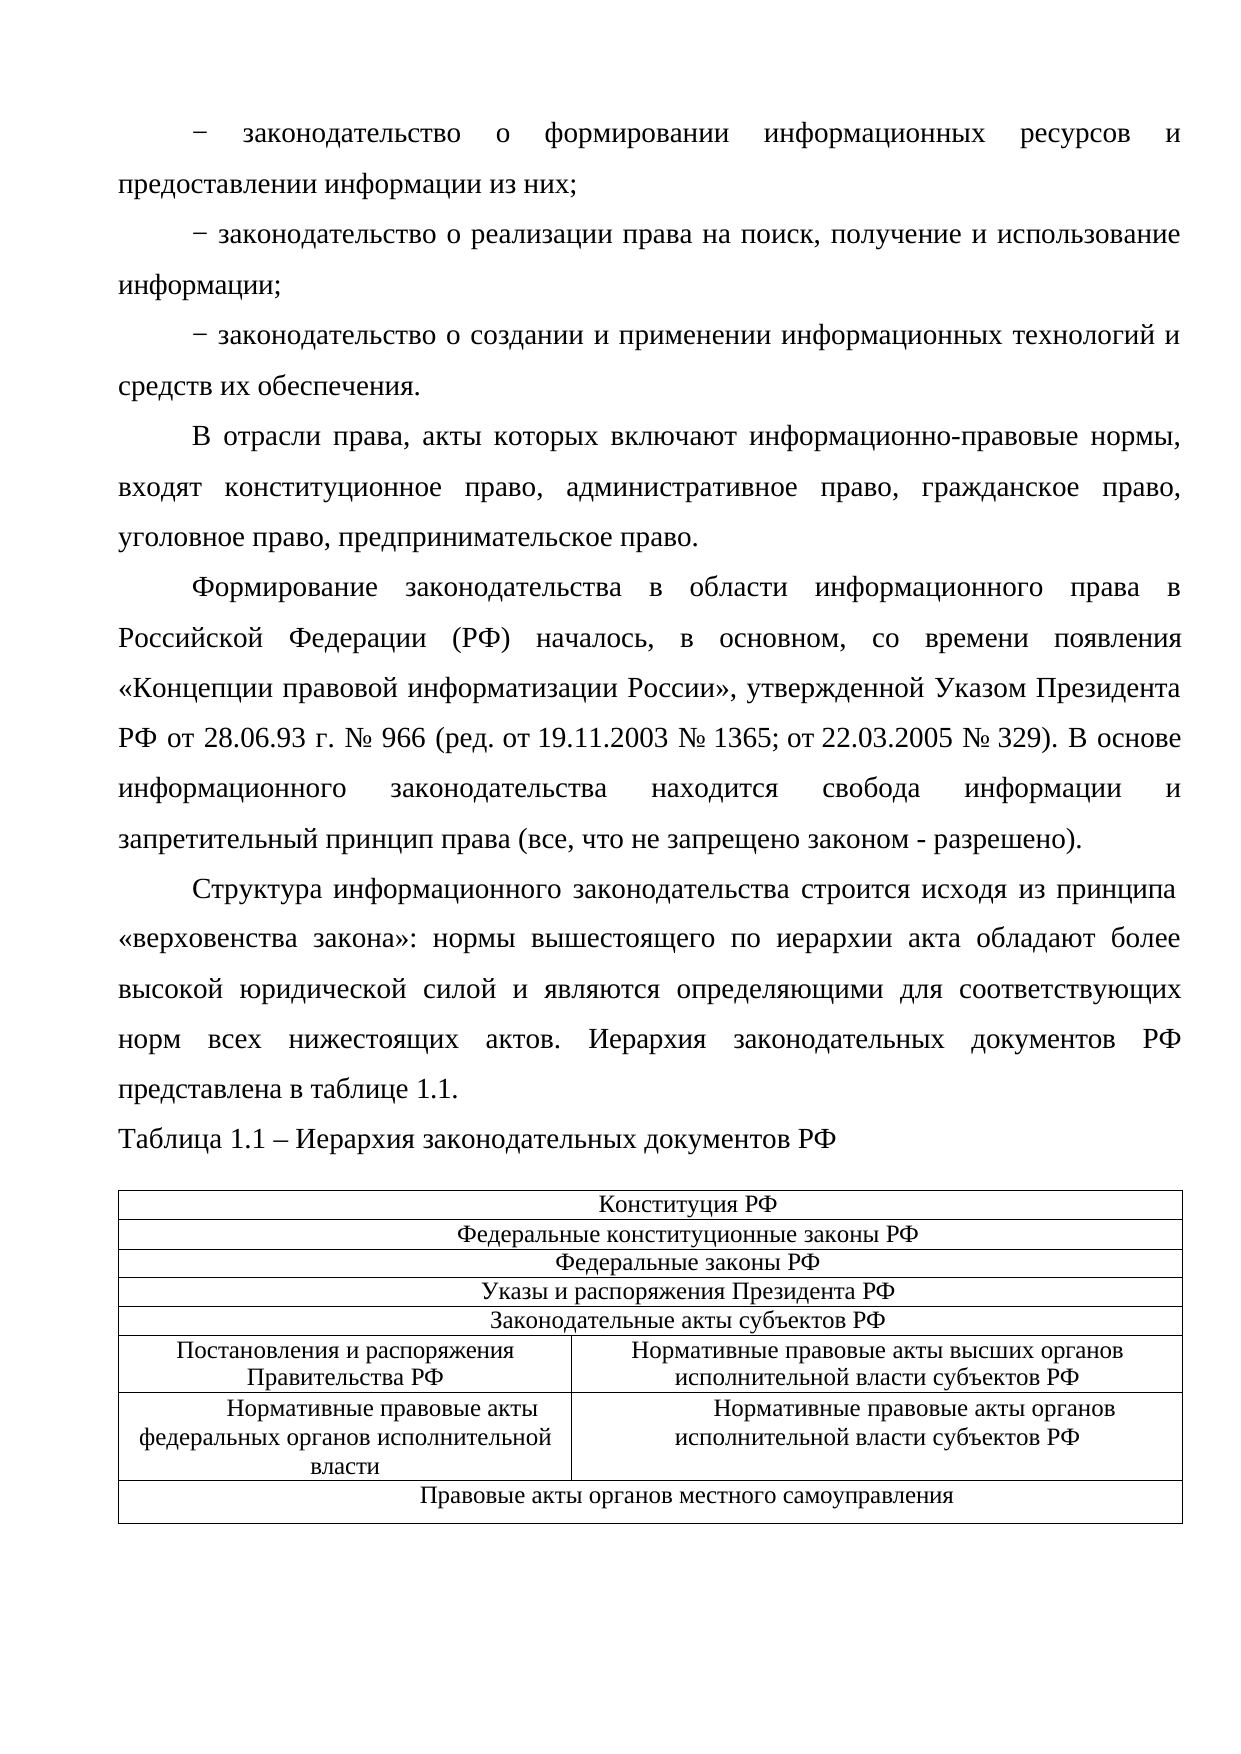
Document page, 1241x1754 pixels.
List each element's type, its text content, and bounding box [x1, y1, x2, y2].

text Формирование законодательства в области информационного права в Российской Федерации (РФ) началось, в основном, со времени появления «Концепции правовой информатизации России», утвержденной Указом Президента РФ от 28.06.93 г. № 966 (ред. от 19.11.2003 № 1365; от 22.03.2005 № 329). В основе информационного законодательства находится свобода информации и запретительный принцип права (все, что не запрещено законом - разрешено). [118, 569, 1182, 854]
table_cell Нормативные правовые акты органов исполнительной власти субъектов РФ [572, 1393, 1182, 1480]
text − законодательство о формировании информационных ресурсов и предоставлении информации из них; [118, 115, 1182, 199]
text Таблица 1.1 – Иерархия законодательных документов РФ [118, 1122, 1205, 1155]
table_cell Указы и распоряжения Президента РФ [119, 1278, 1182, 1306]
text − законодательство о создании и применении информационных технологий и средств их обеспечения. [118, 317, 1182, 401]
table_cell Нормативные правовые акты федеральных органов исполнительной власти [119, 1393, 571, 1480]
text − законодательство о реализации права на поиск, получение и использование информации; [118, 217, 1182, 300]
table_header Конституция РФ [119, 1191, 1182, 1219]
text «верховенства закона»: нормы вышестоящего по иерархии акта обладают более высокой юридической силой и являются определяющими для соответствующих норм всех нижестоящих актов. Иерархия законодательных документов РФ представлена в таблице 1.1. [118, 920, 1182, 1105]
table_cell Законодательные акты субъектов РФ [119, 1307, 1182, 1335]
table_cell Нормативные правовые акты высших органов исполнительной власти субъектов РФ [572, 1336, 1182, 1392]
table_cell Постановления и распоряжения Правительства РФ [119, 1336, 571, 1392]
table_cell Правовые акты органов местного самоуправления [119, 1481, 1182, 1523]
text В отрасли права, акты которых включают информационно-правовые нормы, входят конституционное право, административное право, гражданское право, уголовное право, предпринимательское право. [118, 418, 1182, 553]
text Структура информационного законодательства строится исходя из принципа [192, 871, 1205, 905]
table_cell Федеральные законы РФ [119, 1250, 1182, 1277]
table_cell Федеральные конституционные законы РФ [119, 1220, 1182, 1248]
